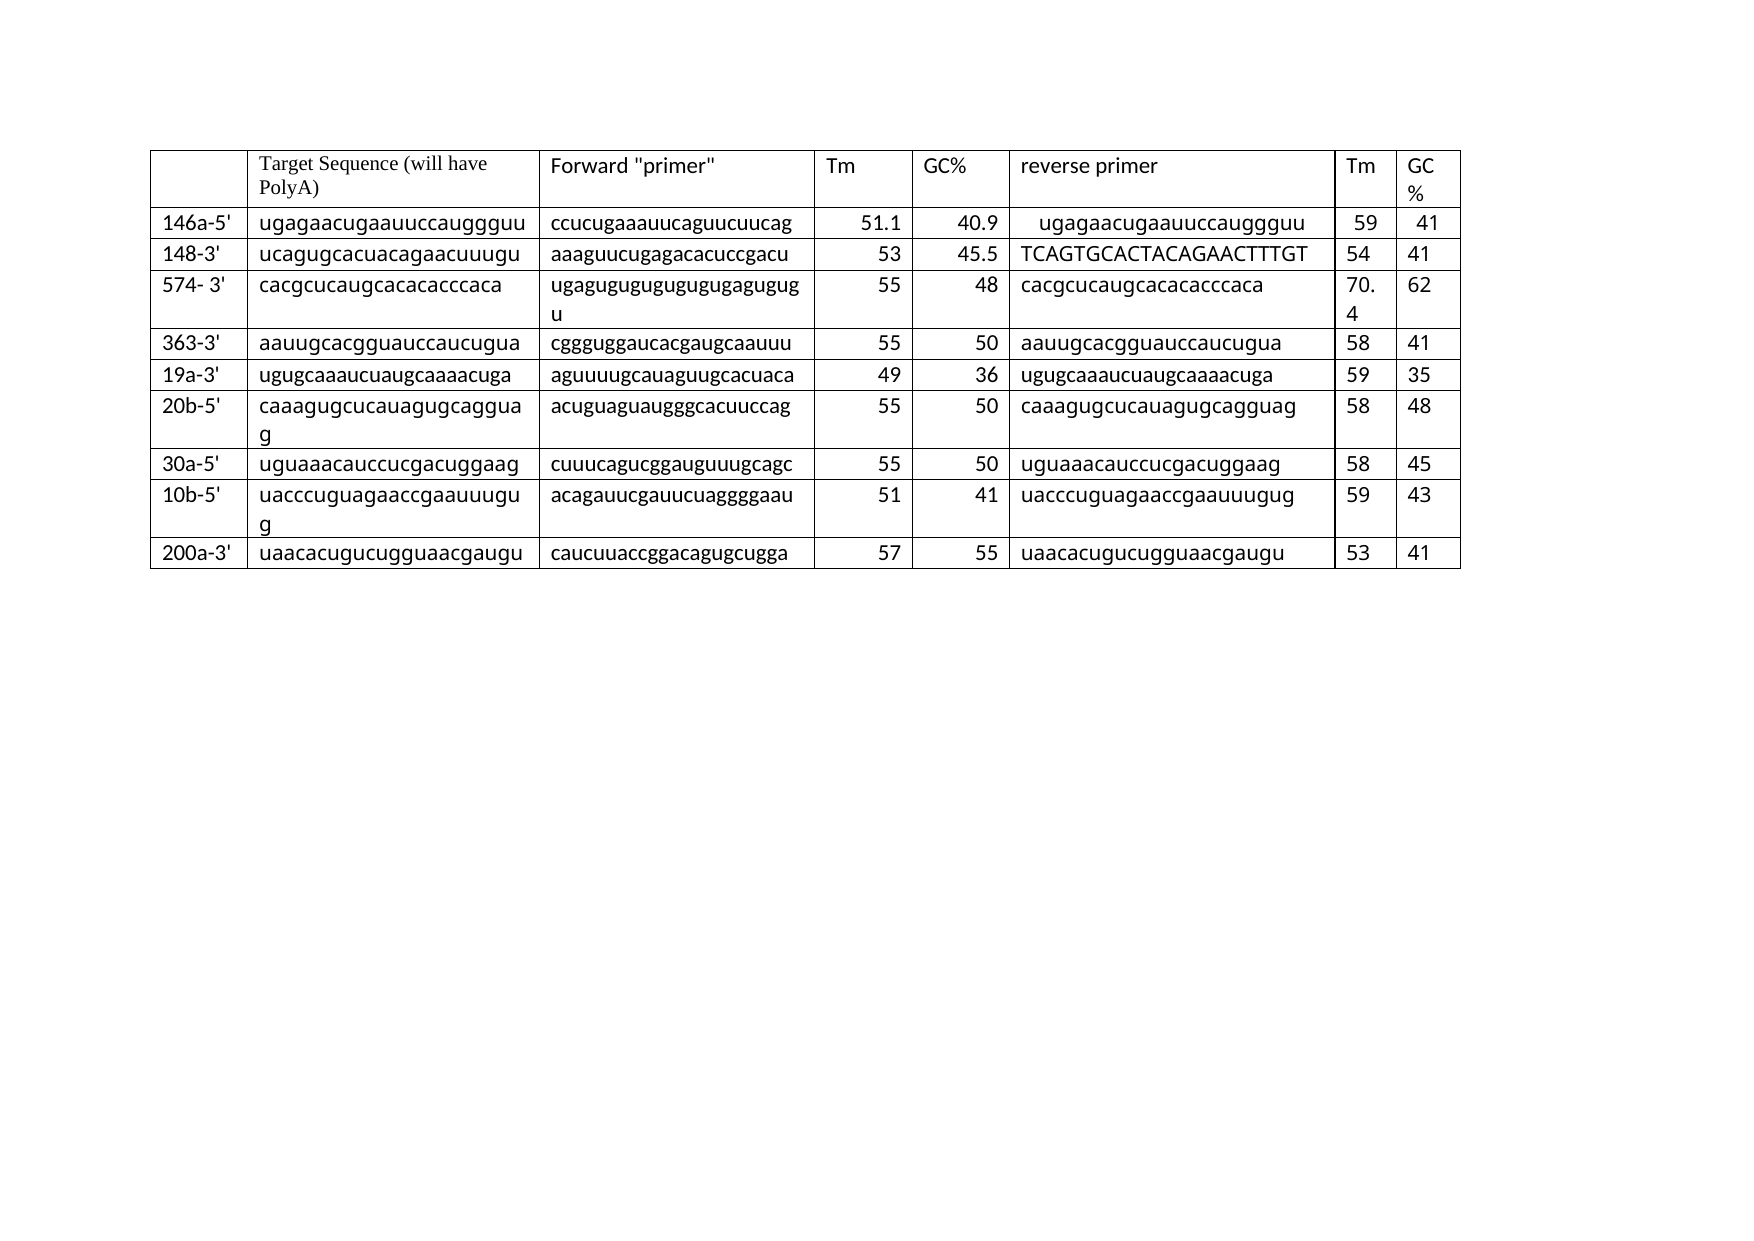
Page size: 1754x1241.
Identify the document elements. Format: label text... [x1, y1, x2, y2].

table_cell 10b-5' [151, 480, 247, 537]
table_cell 59 [1336, 360, 1396, 390]
table_header Target Sequence (will have PolyA) [248, 151, 539, 207]
table_cell 59 [1336, 208, 1396, 238]
table_cell uguaaacauccucgacuggaag [248, 449, 539, 479]
table_cell ugugcaaaucuaugcaaaacuga [248, 360, 539, 390]
table_cell 55 [815, 449, 912, 479]
table_cell 35 [1397, 360, 1460, 390]
table_cell 41 [1397, 538, 1460, 568]
table_header Tm [815, 151, 912, 207]
table_cell aaaguucugagacacuccgacu [540, 239, 814, 269]
table_cell 48 [1397, 391, 1460, 448]
table_cell 36 [913, 360, 1009, 390]
table_cell cuuucagucggauguuugcagc [540, 449, 814, 479]
table_cell 57 [815, 538, 912, 568]
table_cell uguaaacauccucgacuggaag [1010, 449, 1334, 479]
table_cell 58 [1336, 449, 1396, 479]
table_cell caaagugcucauagugcagguag [248, 391, 539, 448]
table_cell 148-3' [151, 239, 247, 269]
table_cell 20b-5' [151, 391, 247, 448]
table_header GC% [913, 151, 1009, 207]
table_cell 55 [815, 391, 912, 448]
table_cell aauugcacgguauccaucugua [1010, 329, 1334, 359]
table_cell 19a-3' [151, 360, 247, 390]
table_cell uacccuguagaaccgaauuugug [248, 480, 539, 537]
table_cell 53 [815, 239, 912, 269]
table_cell ugagugugugugugugagugugu [540, 271, 814, 327]
table_cell 51.1 [815, 208, 912, 238]
table_cell 41 [1397, 239, 1460, 269]
table_cell 59 [1336, 480, 1396, 537]
table_cell 200a-3' [151, 538, 247, 568]
table_cell ugagaacugaauuccauggguu [248, 208, 539, 238]
table_header [151, 151, 247, 207]
table_cell TCAGTGCACTACAGAACTTTGT [1010, 239, 1334, 269]
table_cell cacgcucaugcacacacccaca [1010, 271, 1334, 327]
table_cell ugugcaaaucuaugcaaaacuga [1010, 360, 1334, 390]
table_header Forward "primer" [540, 151, 814, 207]
table_cell uaacacugucugguaacgaugu [248, 538, 539, 568]
table_cell 363-3' [151, 329, 247, 359]
table_cell 574- 3' [151, 271, 247, 327]
table_cell cacgcucaugcacacacccaca [248, 271, 539, 327]
table_cell acuguaguaugggcacuuccag [540, 391, 814, 448]
table_cell 30a-5' [151, 449, 247, 479]
table_cell 55 [815, 271, 912, 327]
table_cell ucagugcacuacagaacuuugu [248, 239, 539, 269]
table_cell 43 [1397, 480, 1460, 537]
table_cell 49 [815, 360, 912, 390]
table_cell 51 [815, 480, 912, 537]
table_cell acagauucgauucuaggggaau [540, 480, 814, 537]
table_cell 41 [1397, 208, 1460, 238]
table_header reverse primer [1010, 151, 1334, 207]
table_cell 62 [1397, 271, 1460, 327]
table_cell cggguggaucacgaugcaauuu [540, 329, 814, 359]
table_cell 58 [1336, 391, 1396, 448]
table_header GC% [1397, 151, 1460, 207]
table_cell caaagugcucauagugcagguag [1010, 391, 1334, 448]
table_cell ccucugaaauucaguucuucag [540, 208, 814, 238]
table_cell uaacacugucugguaacgaugu [1010, 538, 1334, 568]
table_cell aguuuugcauaguugcacuaca [540, 360, 814, 390]
table_cell 45.5 [913, 239, 1009, 269]
table_cell 54 [1336, 239, 1396, 269]
table_cell 41 [1397, 329, 1460, 359]
table_cell 45 [1397, 449, 1460, 479]
table_cell 146a-5' [151, 208, 247, 238]
table_cell aauugcacgguauccaucugua [248, 329, 539, 359]
table_cell 50 [913, 391, 1009, 448]
table_cell 50 [913, 449, 1009, 479]
table_cell 55 [913, 538, 1009, 568]
table_cell caucuuaccggacagugcugga [540, 538, 814, 568]
table_header Tm [1336, 151, 1396, 207]
table_cell 55 [815, 329, 912, 359]
table_cell uacccuguagaaccgaauuugug [1010, 480, 1334, 537]
table_cell ugagaacugaauuccauggguu [1010, 208, 1334, 238]
table_cell 53 [1336, 538, 1396, 568]
table_cell 50 [913, 329, 1009, 359]
table_cell 58 [1336, 329, 1396, 359]
table_cell 70.4 [1336, 271, 1396, 327]
table_cell 48 [913, 271, 1009, 327]
table_cell 40.9 [913, 208, 1009, 238]
table_cell 41 [913, 480, 1009, 537]
